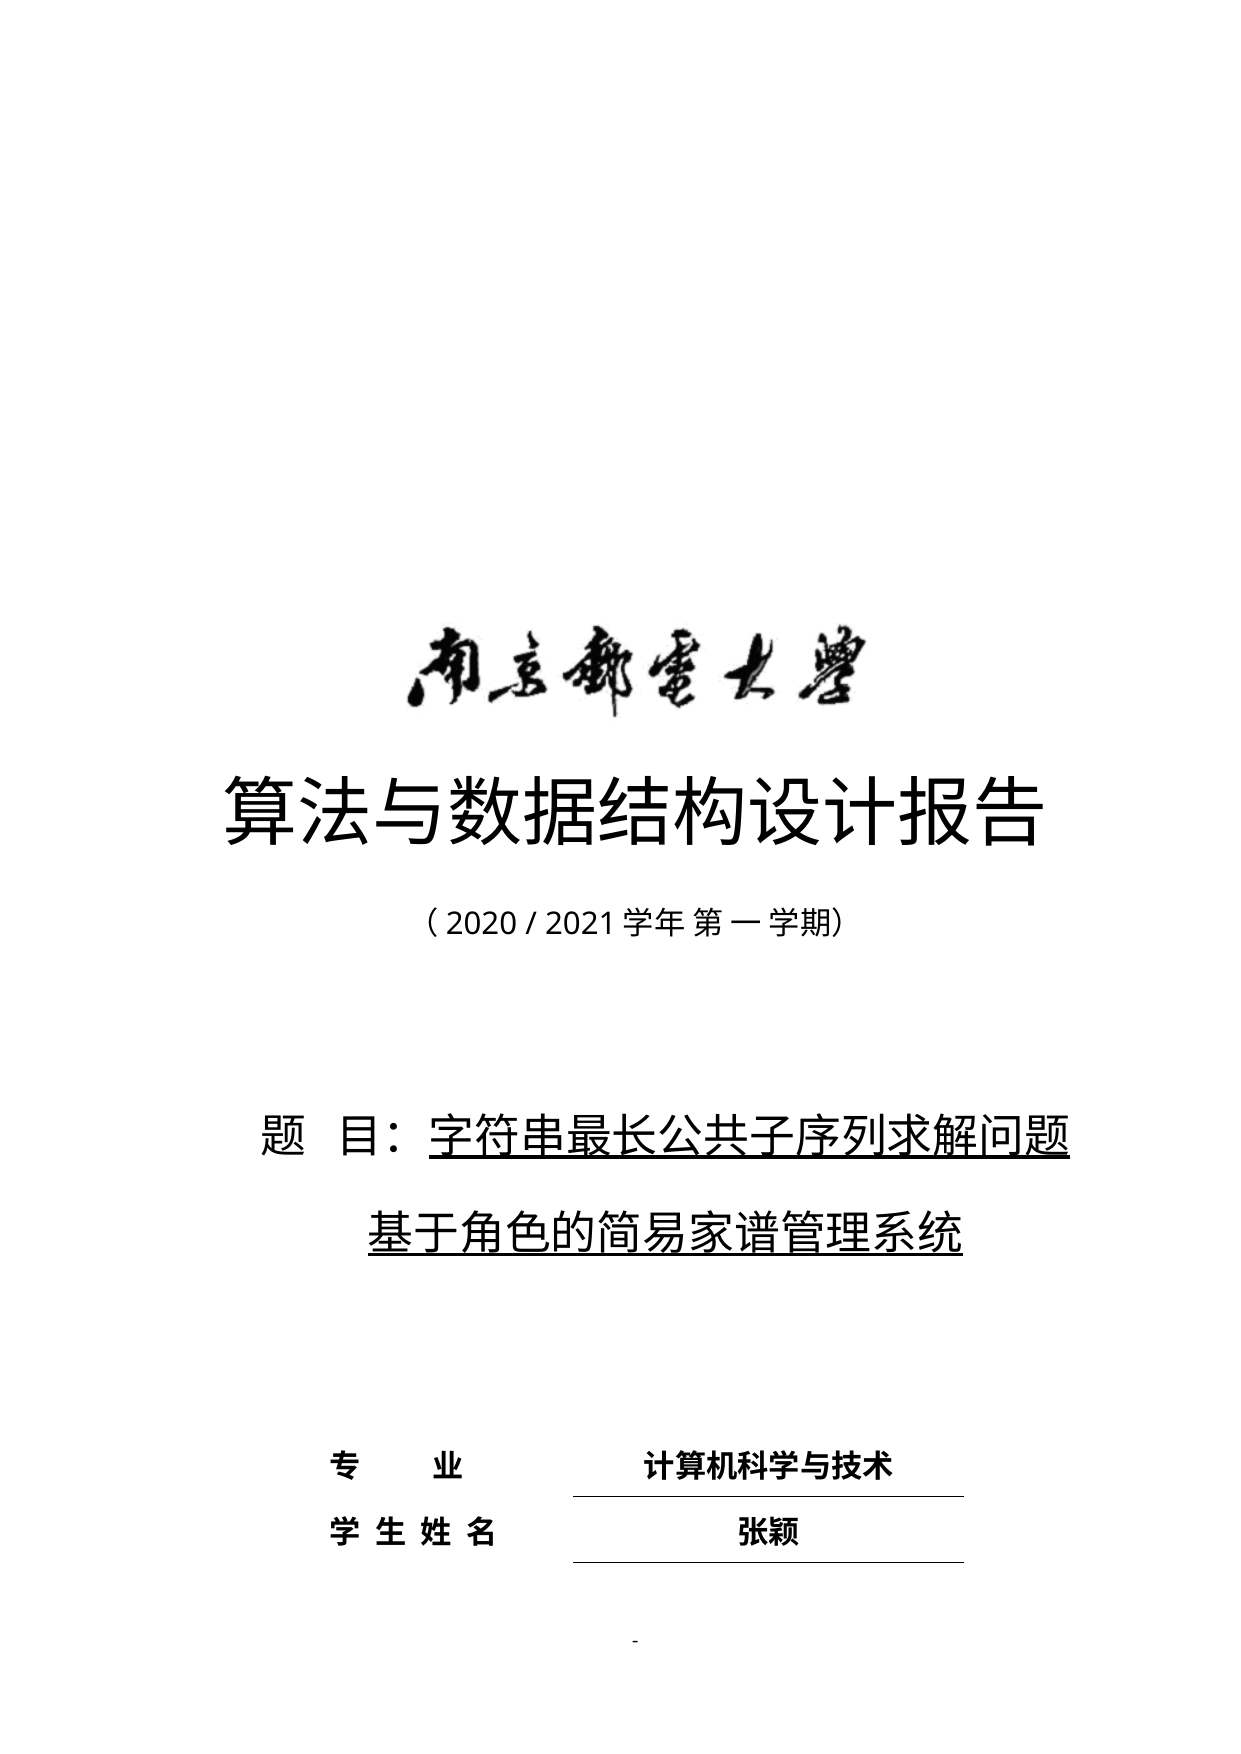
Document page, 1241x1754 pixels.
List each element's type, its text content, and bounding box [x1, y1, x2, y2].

picture [389, 612, 881, 732]
text 算法与数据结构设计报告 [148, 742, 1122, 872]
text （ 2020 / 2021学年 第 一 学期） [148, 888, 1122, 953]
table_cell 张颖 [573, 1497, 964, 1562]
text 基于角色的简易家谱管理系统 [148, 1181, 1122, 1278]
table_header 专 业 [306, 1431, 573, 1496]
table_header 计算机科学与技术 [573, 1431, 964, 1496]
table_cell 学 生 姓 名 [306, 1496, 573, 1562]
text 题 目：字符串最长公共子序列求解问题 [148, 1083, 1122, 1181]
